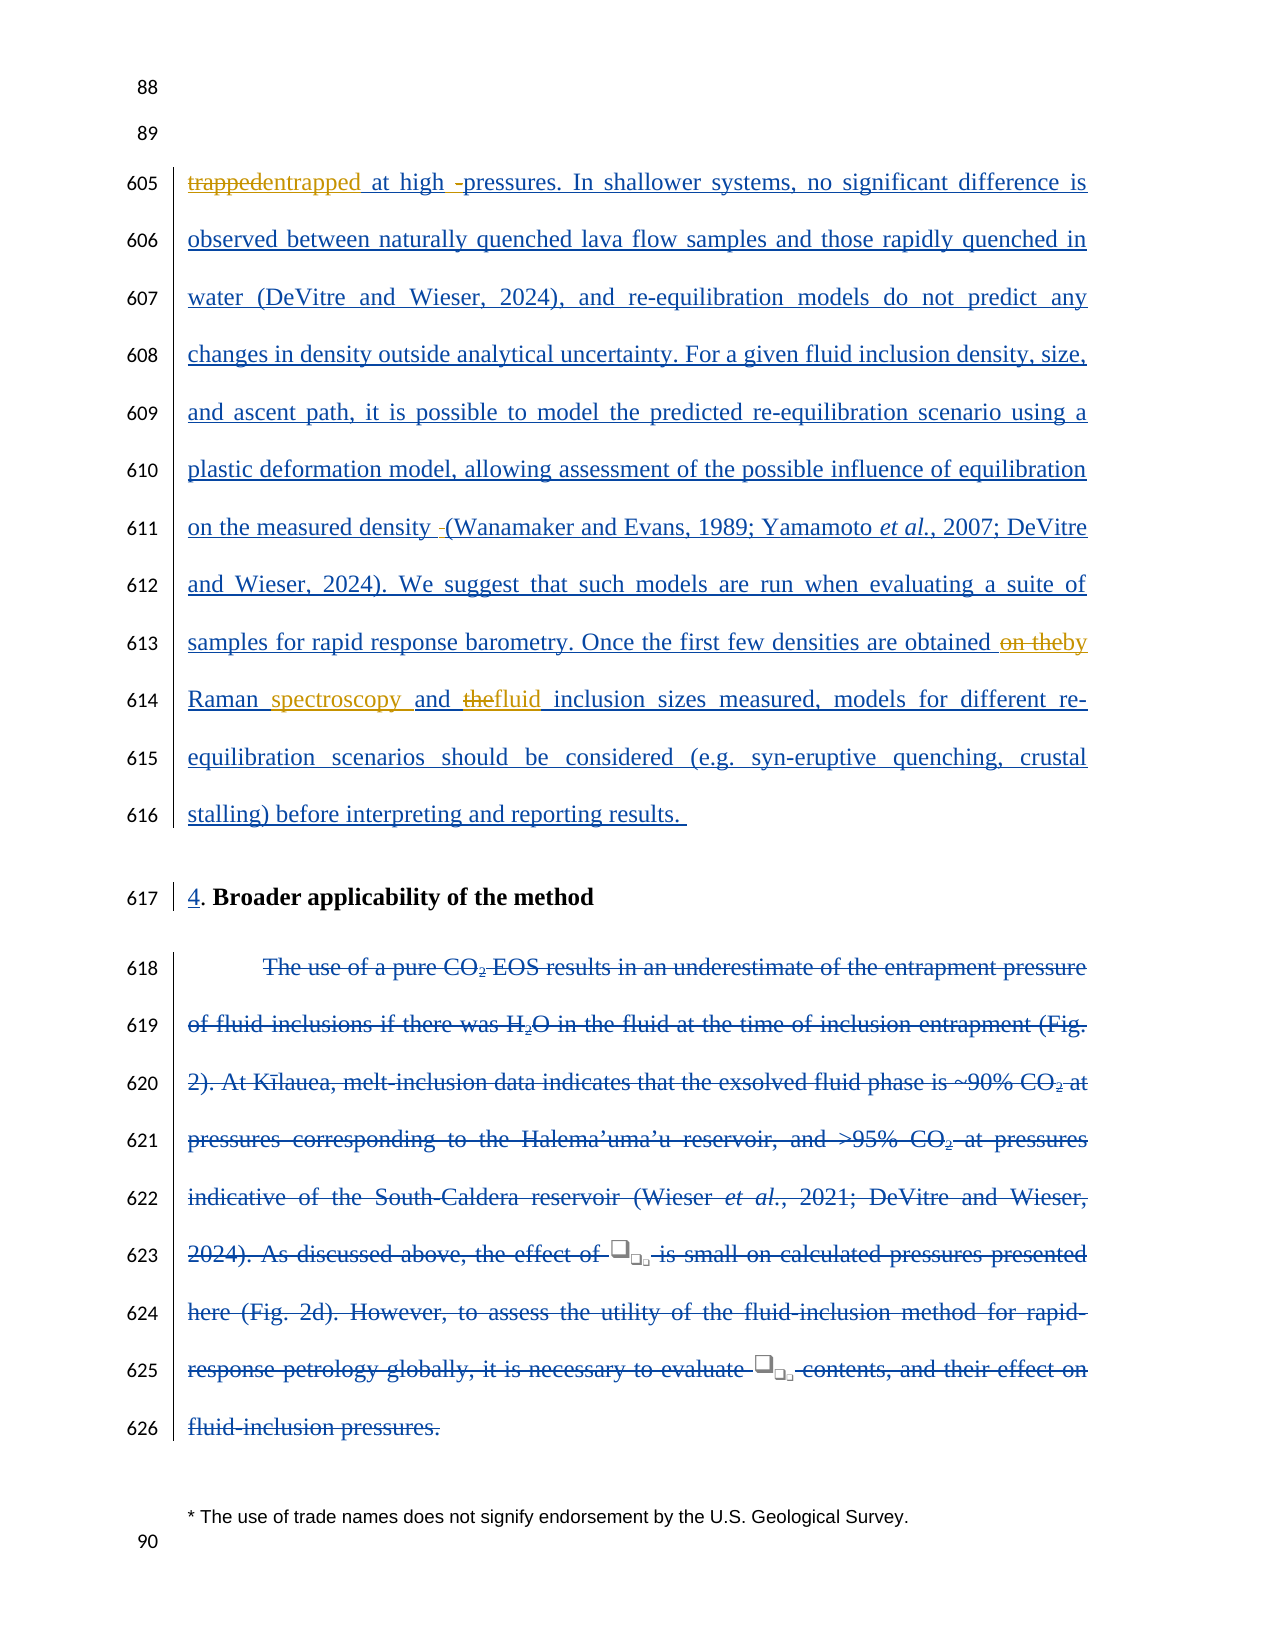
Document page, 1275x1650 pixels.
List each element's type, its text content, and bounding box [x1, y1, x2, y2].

subtitle . Broader applicability of the method [187, 882, 1087, 911]
